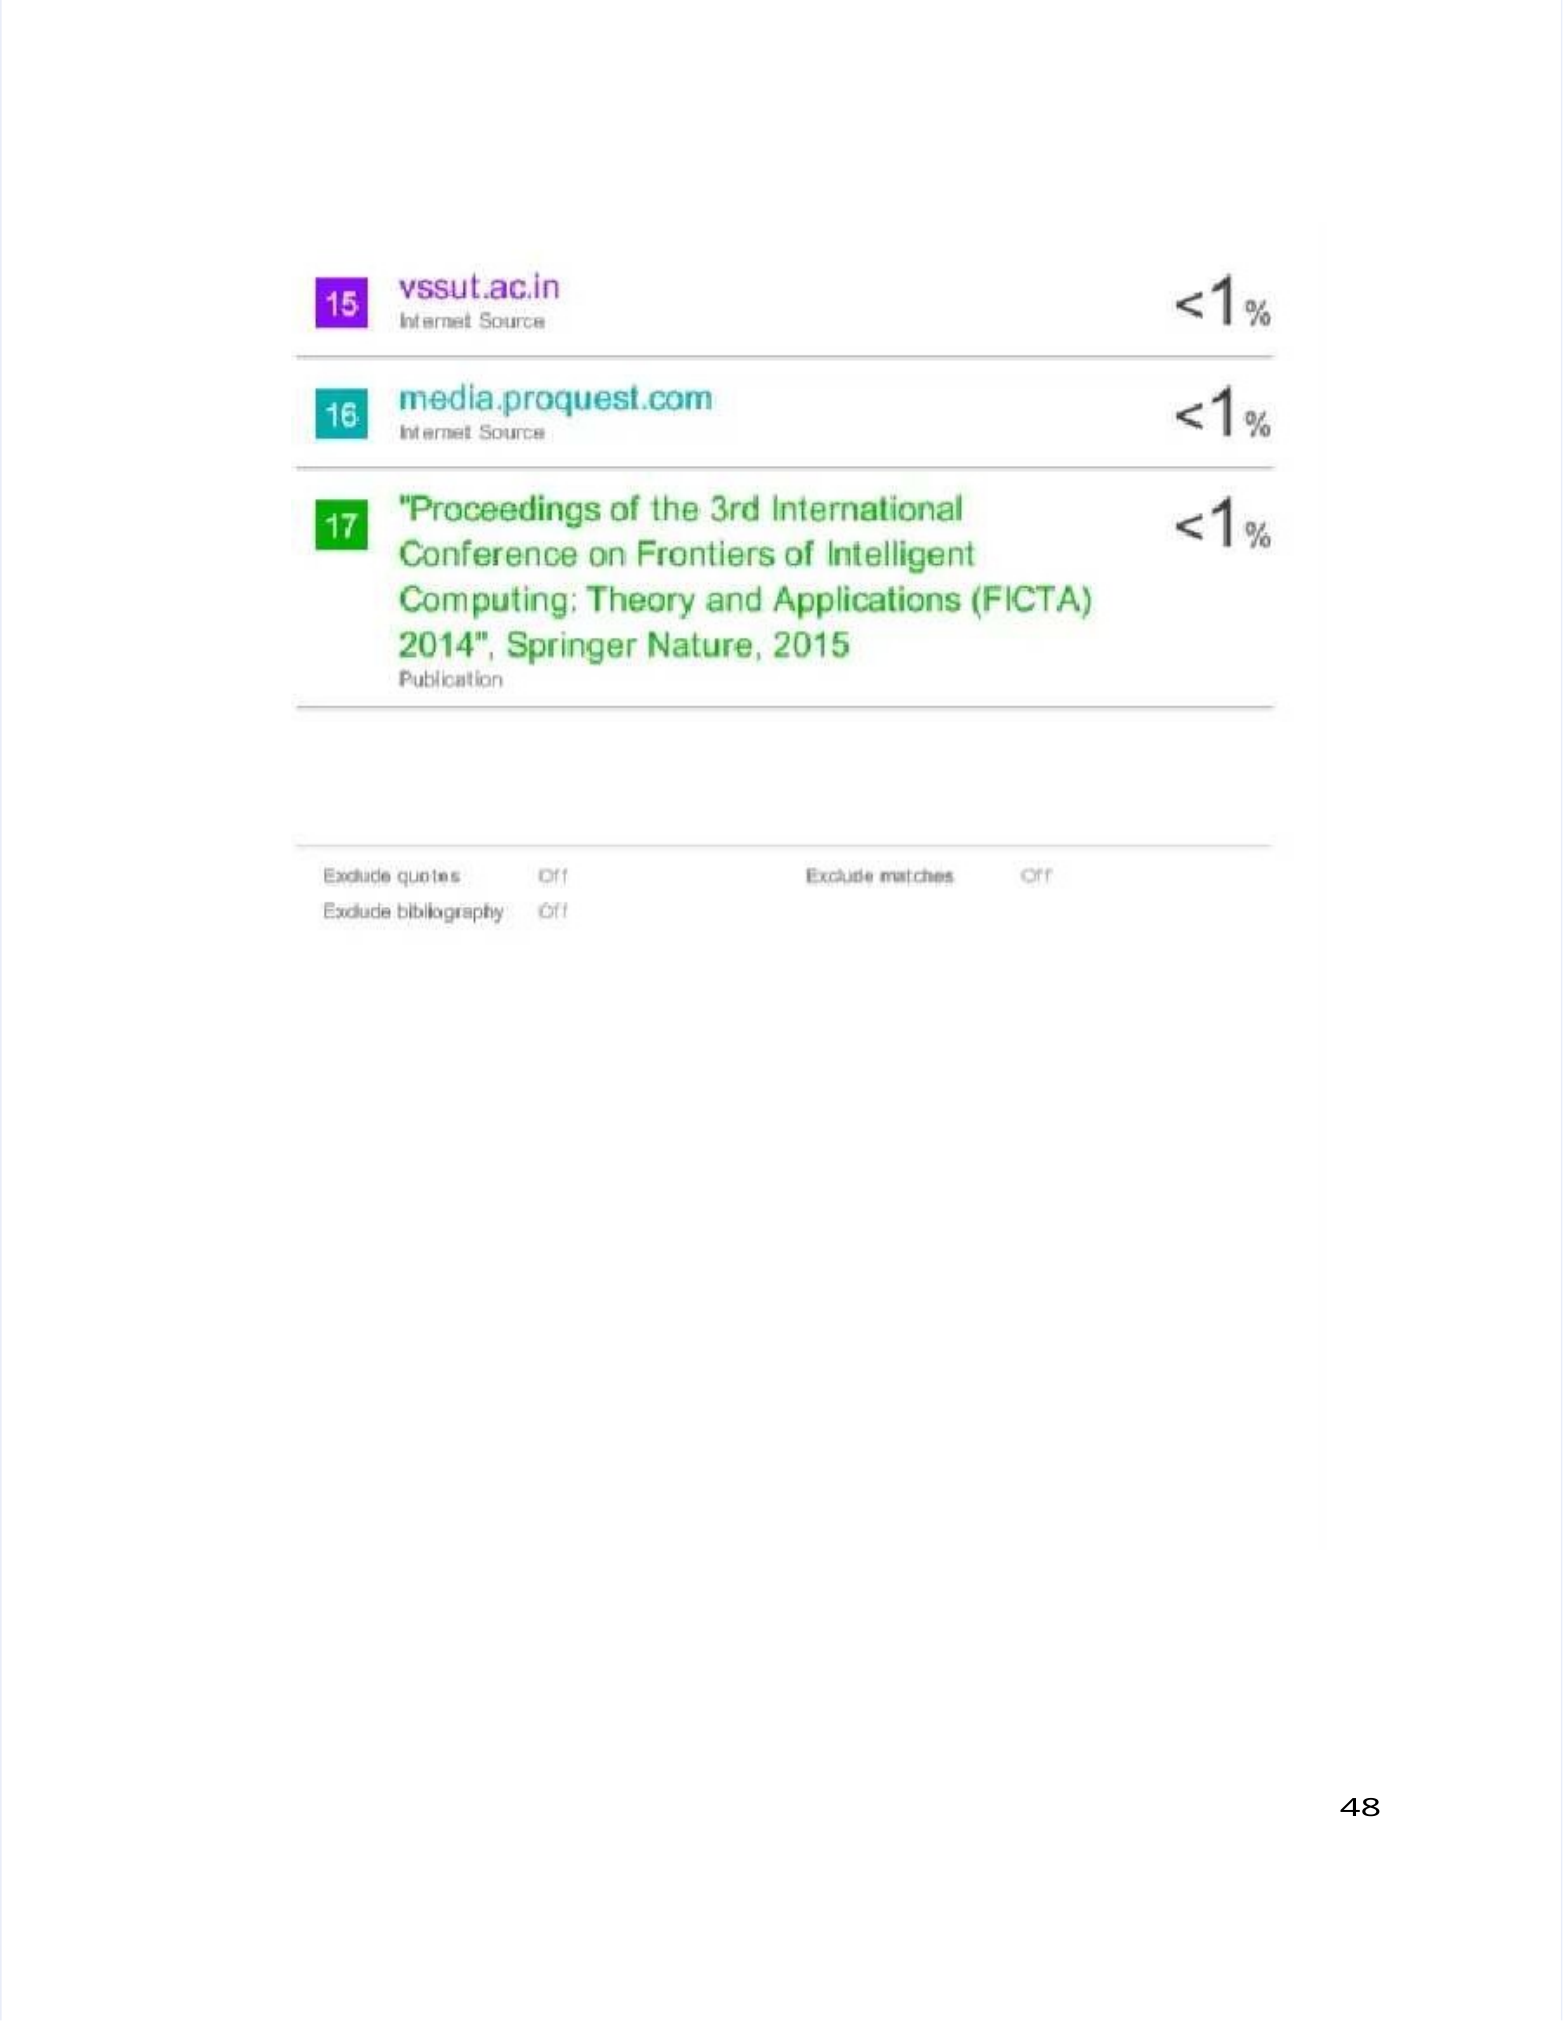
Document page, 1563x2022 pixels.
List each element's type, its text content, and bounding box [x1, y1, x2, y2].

picture [290, 222, 1328, 1550]
text 48 [94, 1790, 1381, 1824]
